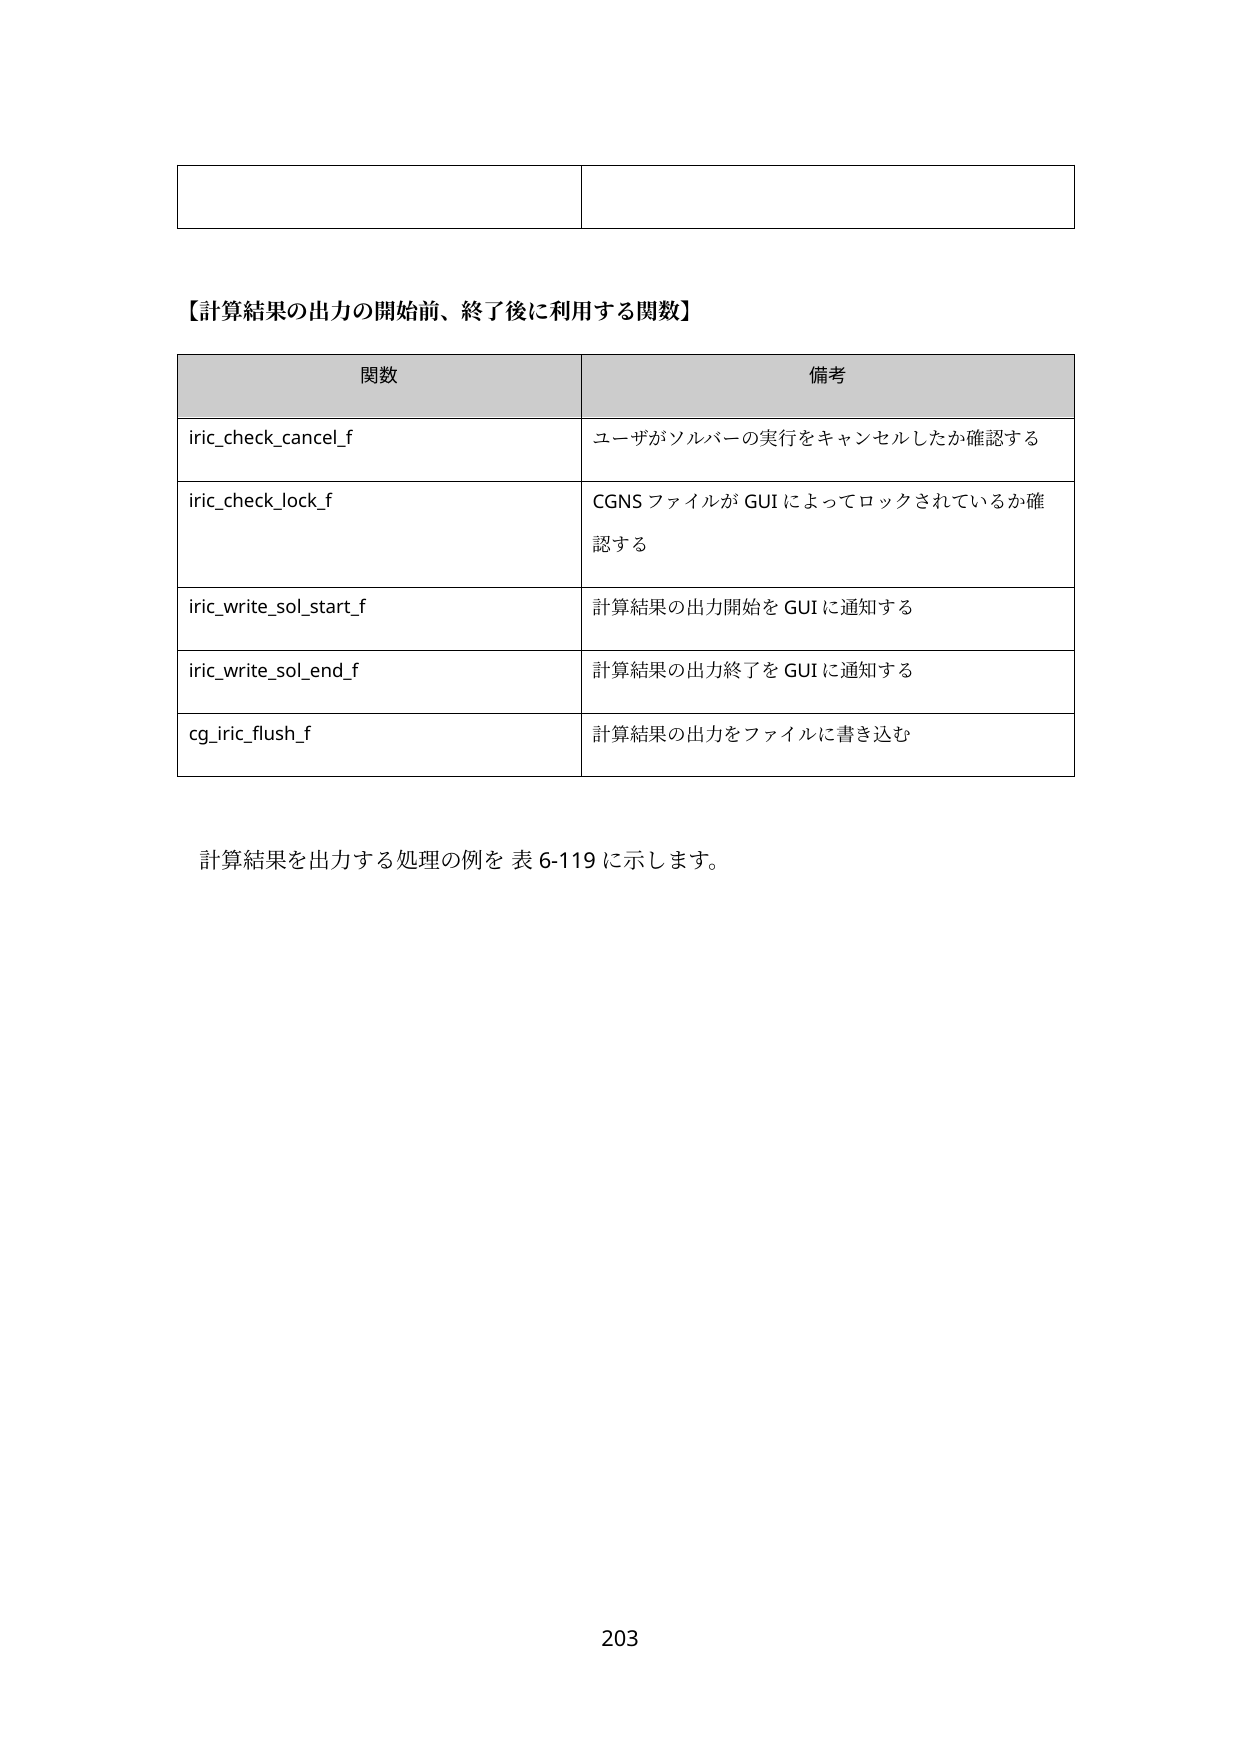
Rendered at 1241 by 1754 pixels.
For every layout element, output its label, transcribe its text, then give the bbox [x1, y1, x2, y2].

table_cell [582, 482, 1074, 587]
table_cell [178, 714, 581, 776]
text 【計算結果の出力の開始前、終了後に利用する関数】 [177, 291, 1063, 329]
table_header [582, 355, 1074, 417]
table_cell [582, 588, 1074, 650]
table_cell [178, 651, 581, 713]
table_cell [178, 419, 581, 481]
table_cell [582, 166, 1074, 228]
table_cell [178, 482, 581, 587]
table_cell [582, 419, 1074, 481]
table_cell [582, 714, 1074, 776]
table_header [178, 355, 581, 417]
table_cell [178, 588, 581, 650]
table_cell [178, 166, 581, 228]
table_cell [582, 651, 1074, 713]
